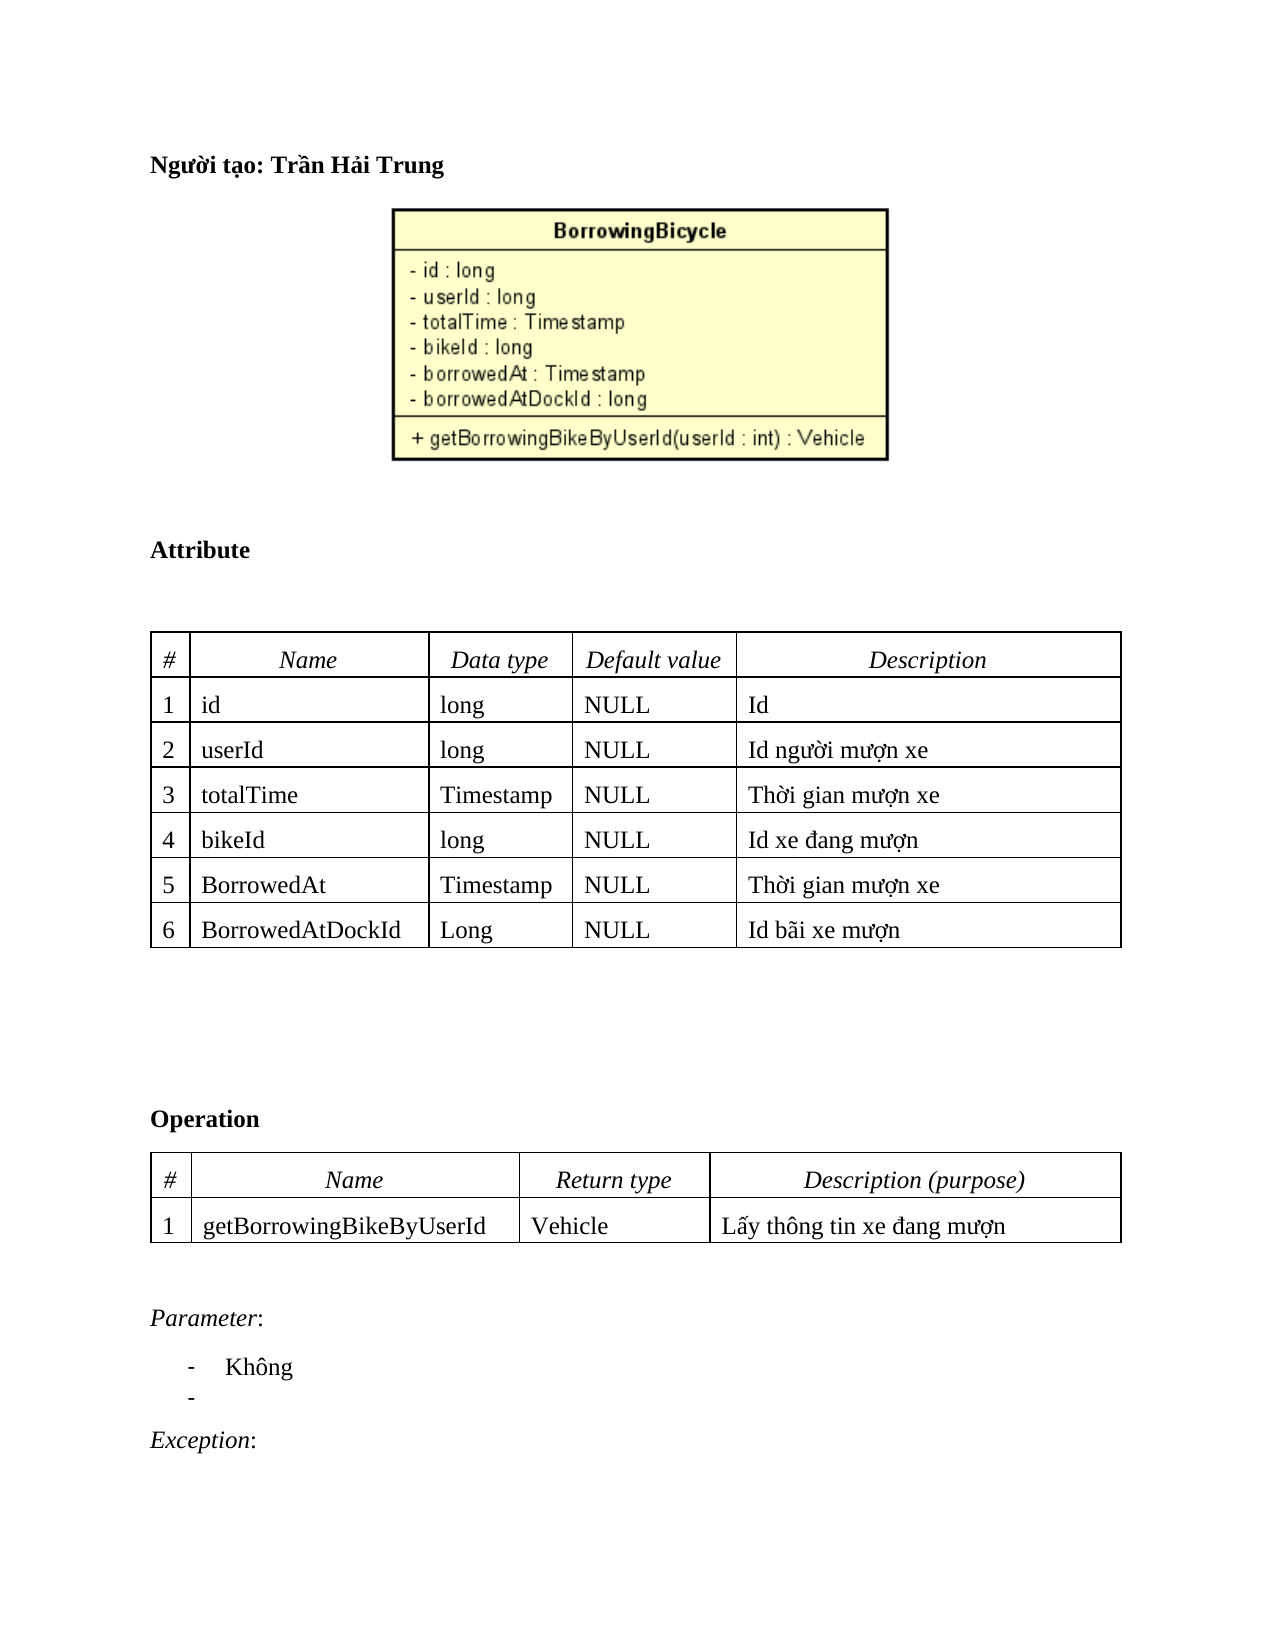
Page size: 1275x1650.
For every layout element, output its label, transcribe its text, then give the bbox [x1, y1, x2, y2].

table_cell Lấy thông tin xe đang mượn [711, 1198, 1120, 1242]
table_cell 1 [152, 1198, 191, 1242]
table_header Return type [520, 1153, 709, 1197]
list Không [187, 1351, 1125, 1382]
table_cell long [430, 723, 572, 766]
table_cell BorrowedAt [191, 858, 428, 902]
table_cell NULL [573, 903, 736, 947]
table_cell totalTime [191, 768, 428, 811]
table_cell 2 [152, 723, 189, 766]
table_header Name [191, 633, 428, 676]
table_cell long [430, 678, 572, 721]
table_header # [152, 1153, 191, 1197]
text Người tạo: Trần Hải Trung [150, 150, 1125, 179]
table_header Description (purpose) [711, 1153, 1120, 1197]
table_header Name [192, 1153, 519, 1197]
table_cell NULL [573, 858, 736, 902]
table_cell NULL [573, 768, 736, 811]
table_cell NULL [573, 678, 736, 721]
table_cell Long [430, 903, 572, 947]
table_cell NULL [573, 813, 736, 856]
table_cell Id bãi xe mượn [737, 903, 1120, 947]
table_cell getBorrowingBikeByUserId [192, 1198, 519, 1242]
table_cell Thời gian mượn xe [737, 768, 1120, 811]
table_header Description [737, 633, 1120, 676]
table_cell Timestamp [430, 768, 572, 811]
picture [378, 197, 897, 469]
text Exception: [150, 1425, 1125, 1453]
table_cell 3 [152, 768, 189, 811]
table_header Default value [573, 633, 736, 676]
text Attribute [150, 536, 1125, 564]
table_header Data type [430, 633, 572, 676]
table_cell NULL [573, 723, 736, 766]
table_cell 4 [152, 813, 189, 856]
table_cell Timestamp [430, 858, 572, 902]
table_cell bikeId [191, 813, 428, 856]
table_cell Vehicle [520, 1198, 709, 1242]
table_cell 5 [152, 858, 189, 902]
table_header # [152, 633, 189, 676]
table_cell userId [191, 723, 428, 766]
table_cell 1 [152, 678, 189, 721]
text Operation [150, 1104, 1125, 1133]
table_cell BorrowedAtDockId [191, 903, 428, 947]
table_cell Id [737, 678, 1120, 721]
table_cell 6 [152, 903, 189, 947]
table_cell Id người mượn xe [737, 723, 1120, 766]
table_cell Id xe đang mượn [737, 813, 1120, 856]
table_cell Thời gian mượn xe [737, 858, 1120, 902]
table_cell long [430, 813, 572, 856]
text Parameter: [150, 1303, 1125, 1332]
table_cell id [191, 678, 428, 721]
